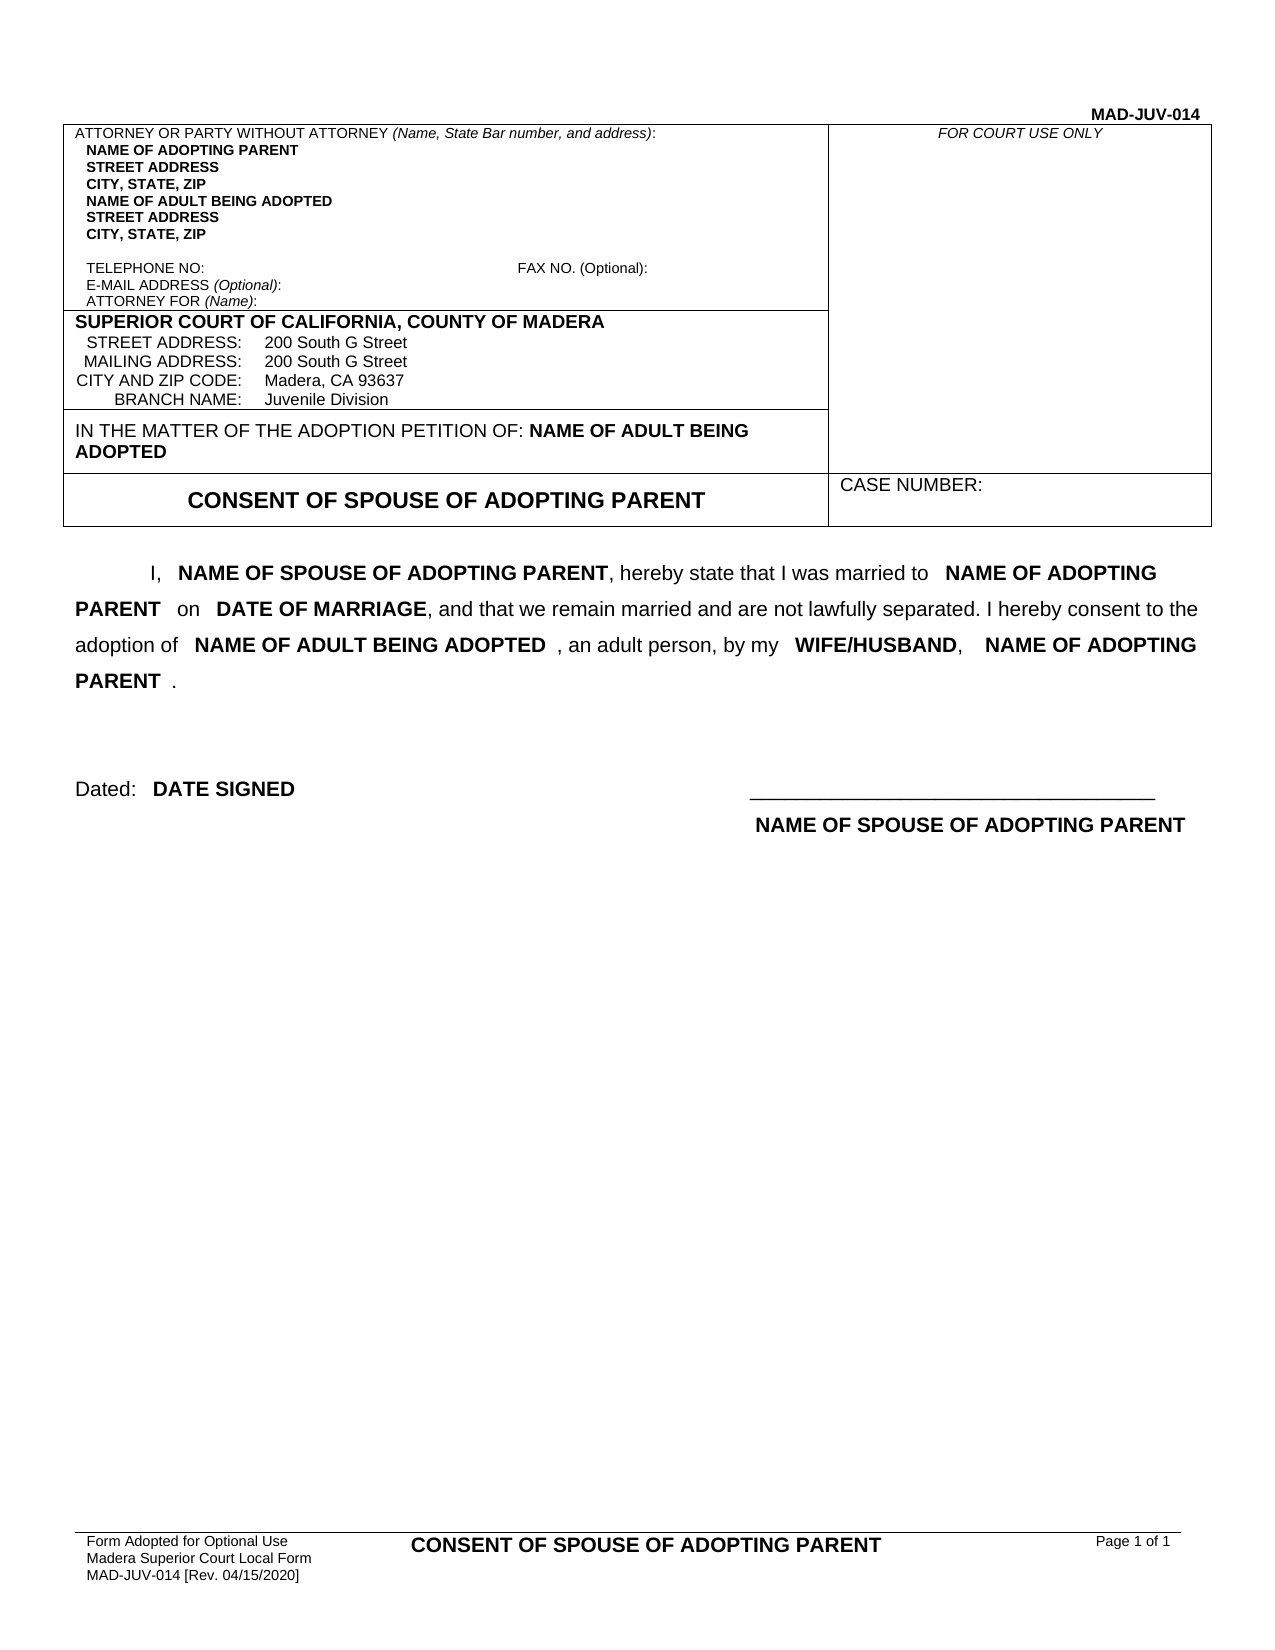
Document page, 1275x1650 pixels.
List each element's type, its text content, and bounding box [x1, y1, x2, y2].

table_cell IN THE MATTER OF THE ADOPTION PETITION OF: NAME OF ADULT BEING ADOPTED [64, 410, 828, 473]
table_header FOR COURT USE ONLY [829, 125, 1211, 473]
text I, NAME OF SPOUSE OF ADOPTING PARENT, hereby state that I was married to NAME OF ADOPTING PARENT on DATE OF MARRIAGE, and that we remain married and are not lawfully separated. I hereby consent to the adoption of NAME OF ADULT BEING ADOPTED , an adult person, by my WIFE/HUSBAND, NAME OF ADOPTING PARENT . [75, 561, 1200, 729]
table_cell 200 South G Street 200 South G Street Madera, CA 93637 Juvenile Division [253, 333, 828, 409]
text NAME OF SPOUSE OF ADOPTING PARENT [75, 813, 1200, 837]
table_cell SUPERIOR COURT OF CALIFORNIA, COUNTY OF MADERA [64, 311, 828, 332]
table_header ATTORNEY OR PARTY WITHOUT ATTORNEY (Name, State Bar number, and address): [64, 125, 828, 310]
table_cell CONSENT OF SPOUSE OF ADOPTING PARENT [64, 474, 828, 526]
table_cell STREET ADDRESS: MAILING ADDRESS: CITY AND ZIP CODE: BRANCH NAME: [64, 333, 253, 409]
table_cell CASE NUMBER: [829, 474, 1211, 526]
text Dated: DATE SIGNED ___________________________________ [75, 777, 1200, 801]
